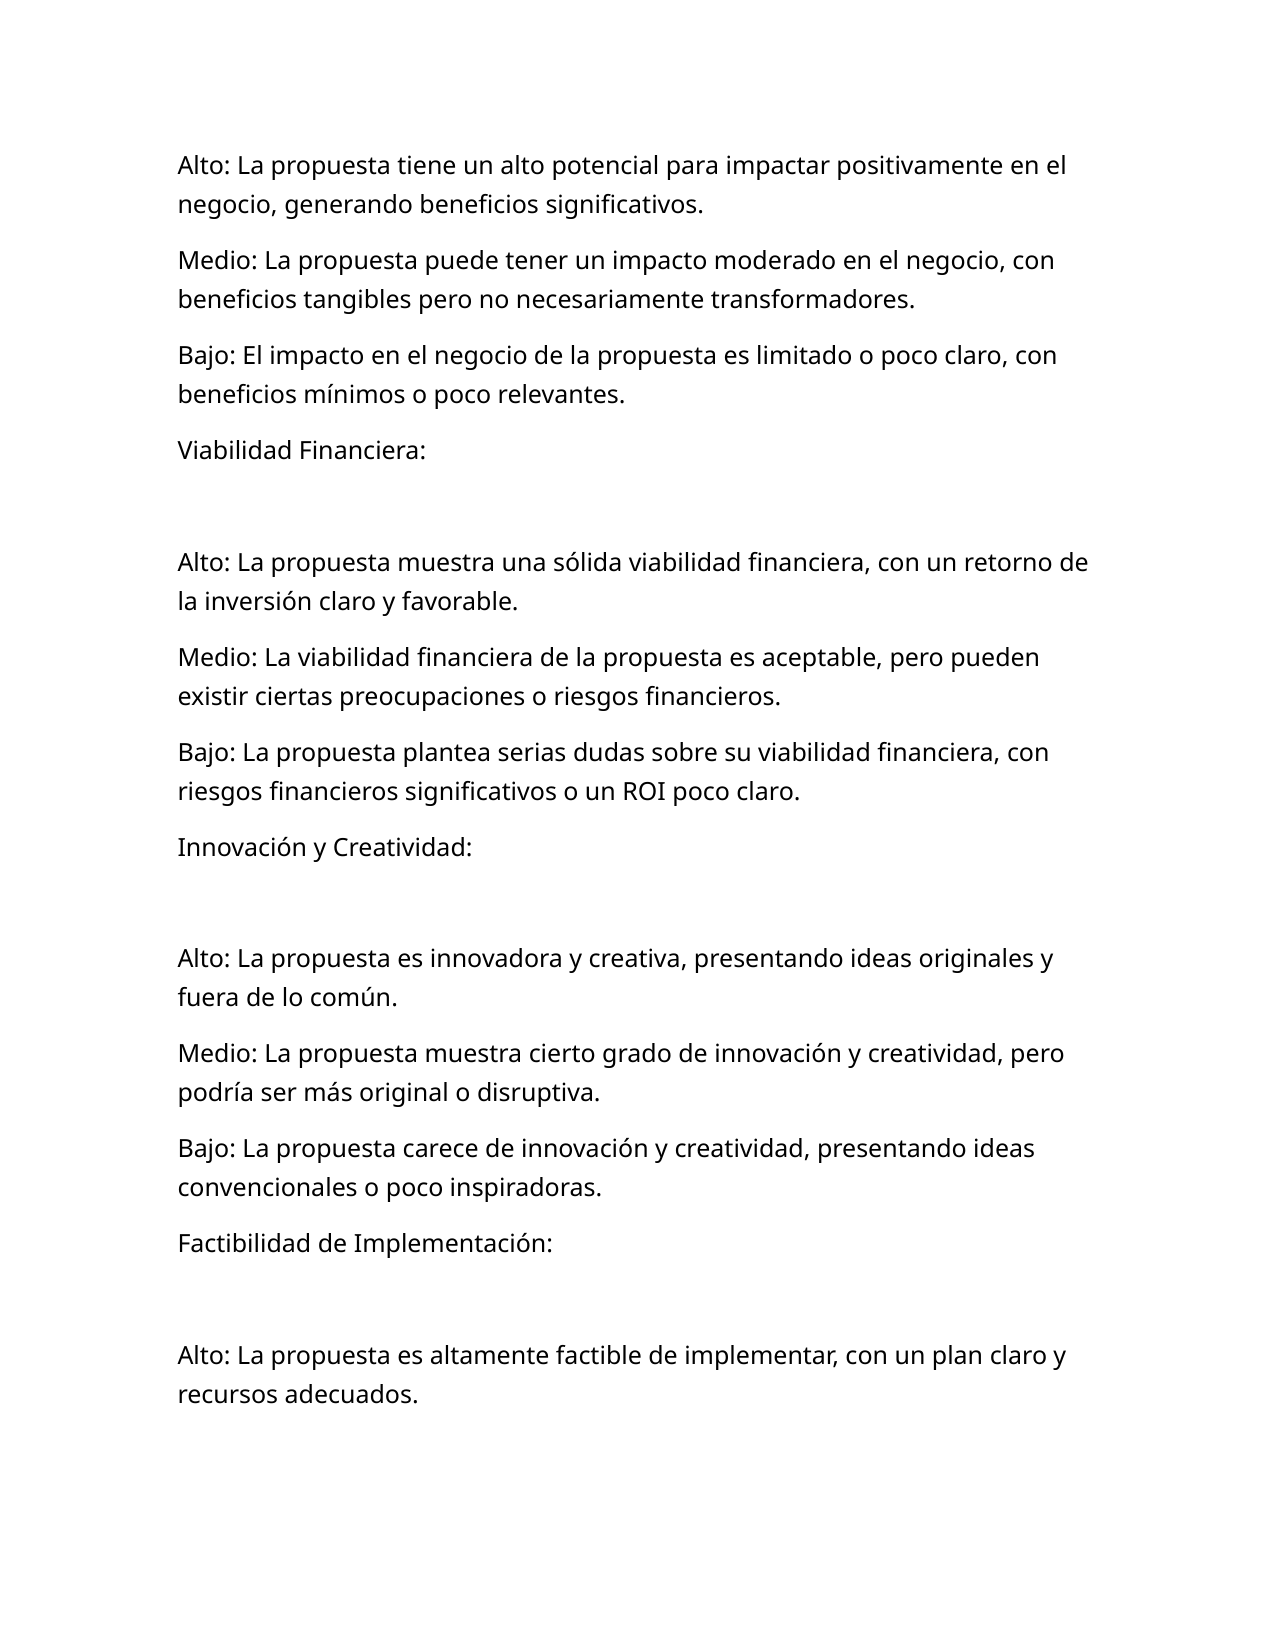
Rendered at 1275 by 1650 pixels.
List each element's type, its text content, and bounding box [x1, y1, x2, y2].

text Factibilidad de Implementación: [177, 1226, 1098, 1260]
text Medio: La viabilidad financiera de la propuesta es aceptable, pero pueden existir ciertas preocupaciones o riesgos financieros. [177, 639, 1098, 712]
text Medio: La propuesta puede tener un impacto moderado en el negocio, con beneficios tangibles pero no necesariamente transformadores. [177, 243, 1098, 316]
text Bajo: El impacto en el negocio de la propuesta es limitado o poco claro, con beneficios mínimos o poco relevantes. [177, 338, 1098, 411]
text Innovación y Creatividad: [177, 829, 1098, 863]
text Viabilidad Financiera: [177, 433, 1098, 467]
text Alto: La propuesta es altamente factible de implementar, con un plan claro y recursos adecuados. [177, 1338, 1098, 1411]
text Bajo: La propuesta carece de innovación y creatividad, presentando ideas convencionales o poco inspiradoras. [177, 1131, 1098, 1204]
text Bajo: La propuesta plantea serias dudas sobre su viabilidad financiera, con riesgos financieros significativos o un ROI poco claro. [177, 734, 1098, 807]
text Alto: La propuesta es innovadora y creativa, presentando ideas originales y fuera de lo común. [177, 941, 1098, 1014]
text Alto: La propuesta muestra una sólida viabilidad financiera, con un retorno de la inversión claro y favorable. [177, 544, 1098, 617]
text Alto: La propuesta tiene un alto potencial para impactar positivamente en el negocio, generando beneficios significativos. [177, 148, 1098, 221]
text Medio: La propuesta muestra cierto grado de innovación y creatividad, pero podría ser más original o disruptiva. [177, 1036, 1098, 1109]
